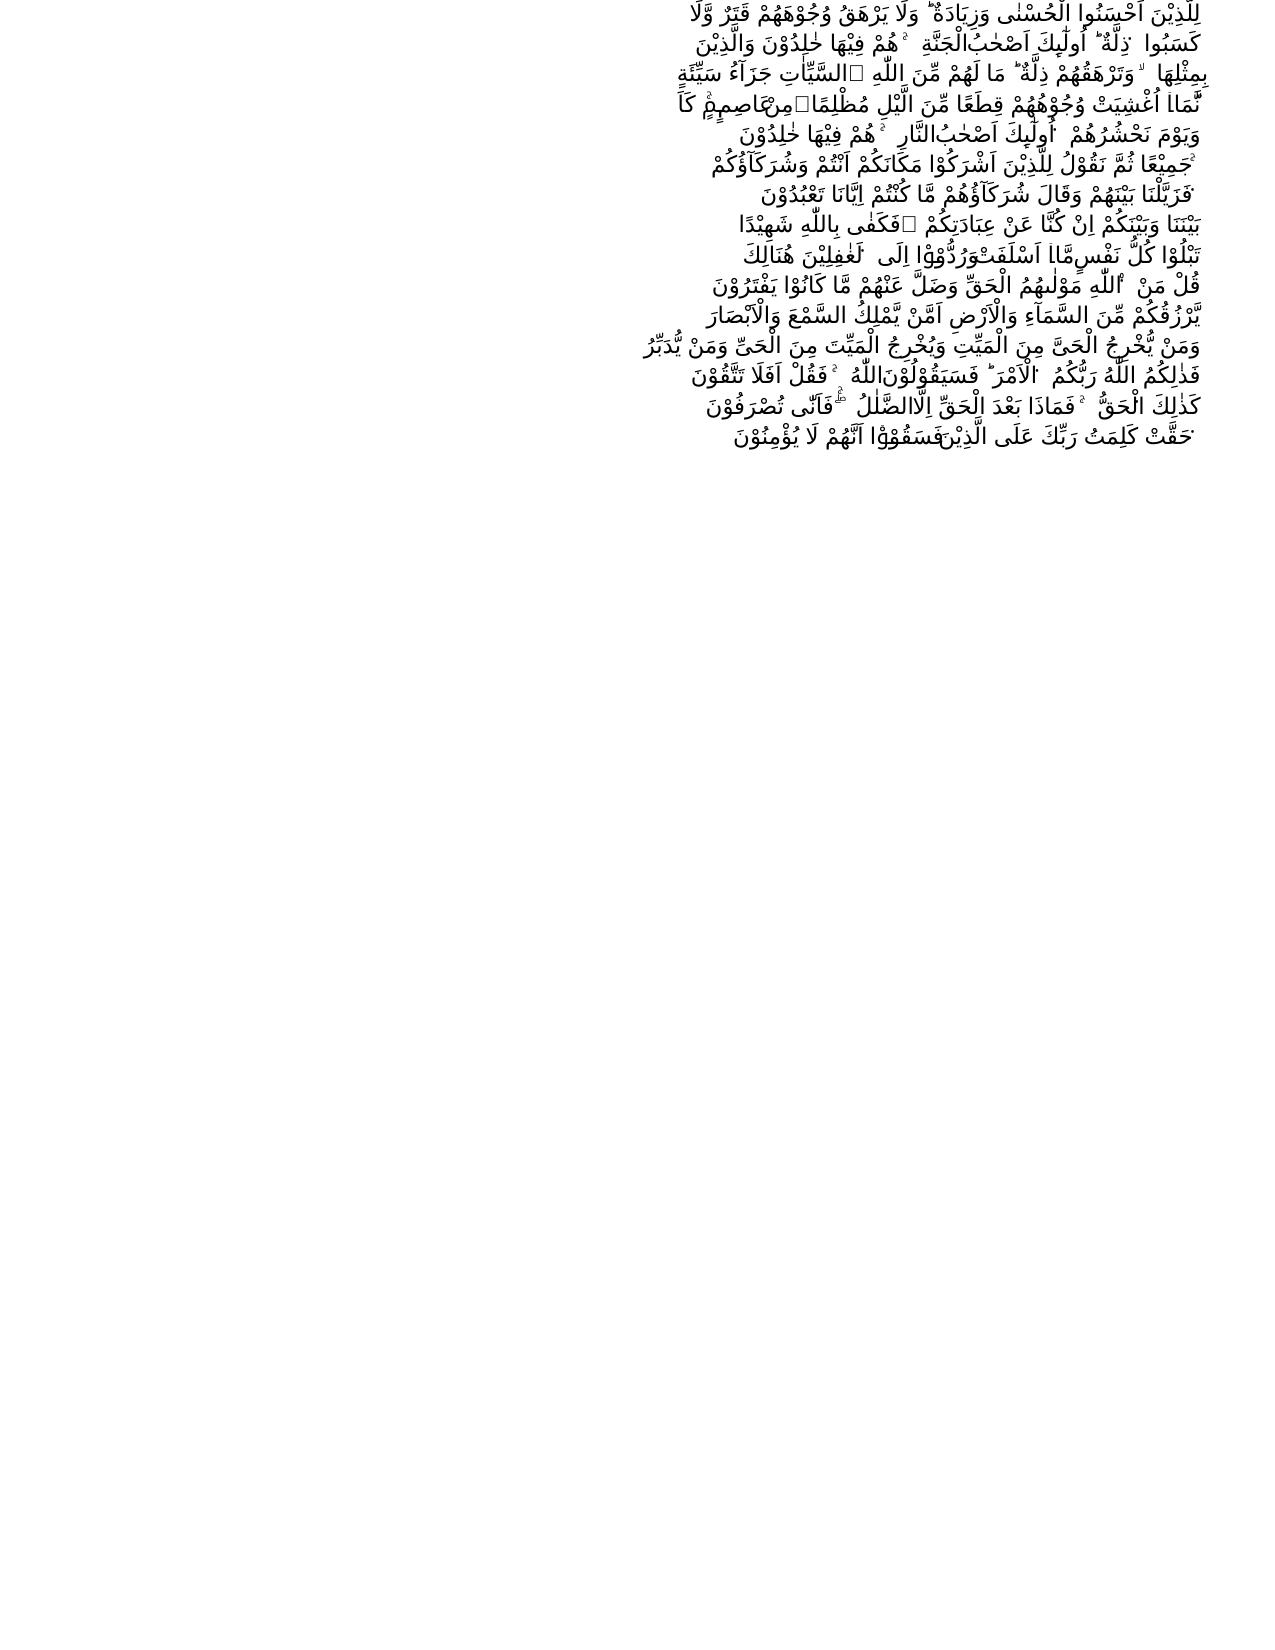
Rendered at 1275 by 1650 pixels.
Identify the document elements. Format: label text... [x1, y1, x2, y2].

text اللّٰهِ مَوْلٰىهُمُ الْحَقِّ وَضَلَّ عَنْهُمْ مَّا كَانُوْا یَفْتَرُوْنَ ۟۠ قُلْ مَنْ [75, 272, 1200, 298]
text لَغٰفِلِیْنَ هُنَالِكَ ۟ تَبْلُوْا كُلُّ نَفْسٍ مَّاۤ اَسْلَفَتْ وَرُدُّوْۤا اِلَی [75, 242, 1200, 268]
text اُولٰٓىِٕكَ اَصْحٰبُ النَّارِ ۚ هُمْ فِیْهَا خٰلِدُوْنَ ۟ وَیَوْمَ نَحْشُرُهُمْ [75, 121, 1200, 147]
text لِلَّذِیْنَ اَحْسَنُوا الْحُسْنٰی وَزِیَادَةٌ ؕ وَلَا یَرْهَقُ وُجُوْهَهُمْ قَتَرٌ وَّلَا [75, 0, 1200, 26]
text الْاَمْرَ ؕ فَسَیَقُوْلُوْنَ اللّٰهُ ۚ فَقُلْ اَفَلَا تَتَّقُوْنَ ۟ فَذٰلِكُمُ اللّٰهُ رَبُّكُمُ [75, 362, 1200, 389]
text یَّرْزُقُكُمْ مِّنَ السَّمَآءِ وَالْاَرْضِ اَمَّنْ یَّمْلِكُ السَّمْعَ وَالْاَبْصَارَ [75, 302, 1200, 328]
text فَكَفٰی بِاللّٰهِ شَهِیْدًا بَیْنَنَا وَبَیْنَكُمْ اِنْ كُنَّا عَنْ عِبَادَتِكُمْ [75, 211, 1200, 238]
text فَزَیَّلْنَا بَیْنَهُمْ وَقَالَ شُرَكَآؤُهُمْ مَّا كُنْتُمْ اِیَّانَا تَعْبُدُوْنَ ۟ [75, 181, 1200, 208]
text الْحَقُّ ۚ فَمَاذَا بَعْدَ الْحَقِّ اِلَّا الضَّلٰلُ ۖۚ فَاَنّٰی تُصْرَفُوْنَ ۟ كَذٰلِكَ [75, 393, 1200, 419]
text ذِلَّةٌ ؕ اُولٰٓىِٕكَ اَصْحٰبُ الْجَنَّةِ ۚ هُمْ فِیْهَا خٰلِدُوْنَ وَالَّذِیْنَ ۟ كَسَبُوا [75, 30, 1200, 57]
text وَمَنْ یُّخْرِجُ الْحَیَّ مِنَ الْمَیِّتِ وَیُخْرِجُ الْمَیِّتَ مِنَ الْحَیِّ وَمَنْ یُّدَبِّرُ [75, 332, 1200, 359]
text مِنْ عَاصِمٍۚ كَاَنَّمَاۤ اُغْشِیَتْ وُجُوْهُهُمْ قِطَعًا مِّنَ الَّیْلِ مُظْلِمًا ؕ [75, 91, 1200, 117]
text جَمِیْعًا ثُمَّ نَقُوْلُ لِلَّذِیْنَ اَشْرَكُوْا مَكَانَكُمْ اَنْتُمْ وَشُرَكَآؤُكُمْ ۚ [75, 151, 1200, 177]
text حَقَّتْ كَلِمَتُ رَبِّكَ عَلَی الَّذِیْنَ فَسَقُوْۤا اَنَّهُمْ لَا یُؤْمِنُوْنَ ۟ [75, 423, 1200, 449]
text السَّیِّاٰتِ جَزَآءُ سَیِّئَةٍ بِمِثْلِهَا ۙ وَتَرْهَقُهُمْ ذِلَّةٌ ؕ مَا لَهُمْ مِّنَ اللّٰهِ [75, 60, 1200, 87]
